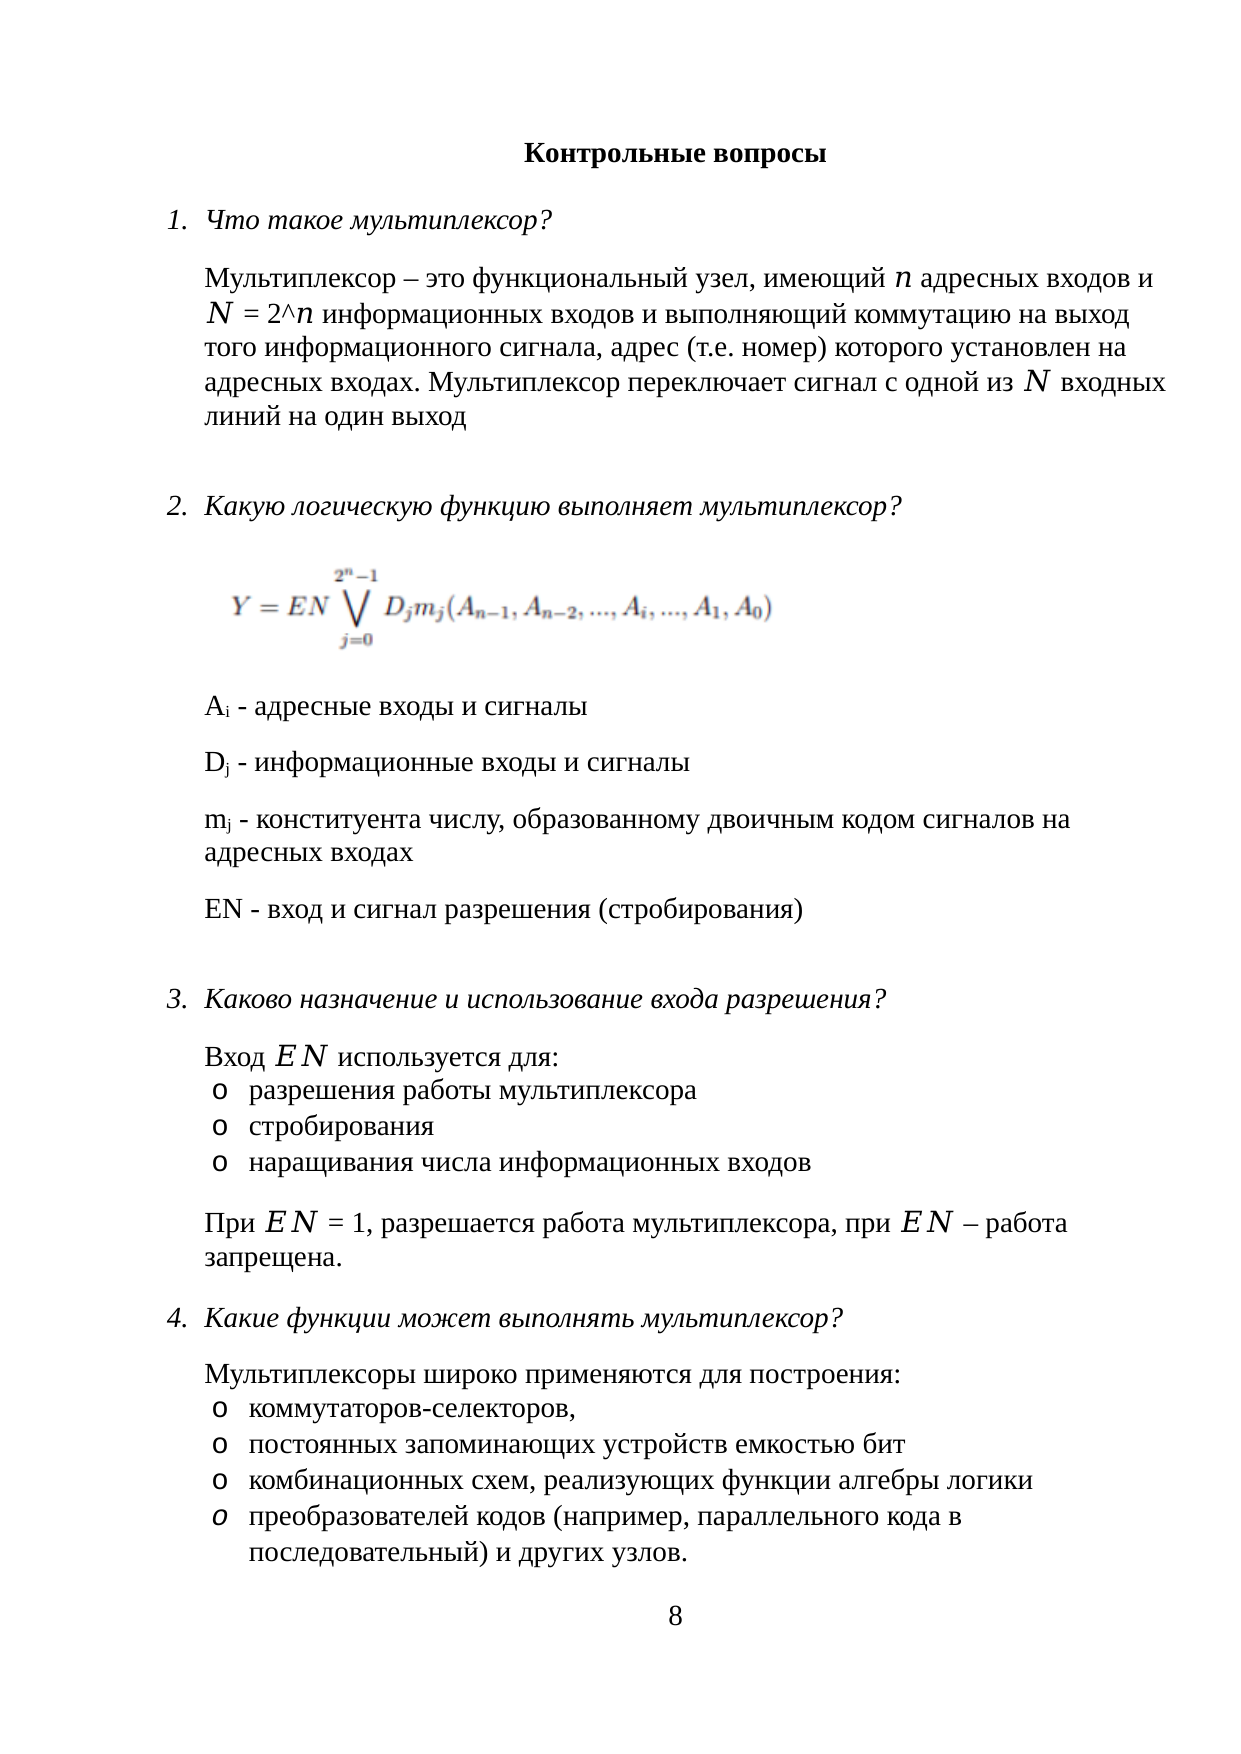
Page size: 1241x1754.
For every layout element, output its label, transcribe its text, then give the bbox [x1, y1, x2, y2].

list Что такое мультиплексор? [167, 202, 1184, 236]
list Мультиплексоры широко применяются для построения: [204, 1357, 1184, 1390]
picture [204, 544, 816, 665]
list EN - вход и сигнал разрешения (стробирования) [204, 891, 1184, 924]
list стробирования [211, 1108, 1184, 1144]
list Dj - информационные входы и сигналы [204, 744, 1184, 778]
list наращивания числа информационных входов [211, 1144, 1184, 1181]
list Каково назначение и использование входа разрешения? [167, 981, 1184, 1014]
list При 𝐸𝑁 = 1, разрешается работа мультиплексора, при 𝐸𝑁 – работа запрещена. [204, 1203, 1184, 1272]
list постоянных запоминающих устройств емкостью бит [211, 1426, 1184, 1462]
list Какие функции может выполнять мультиплексор? [167, 1300, 1184, 1334]
list Ai - адресные входы и сигналы [204, 688, 1184, 721]
list mj - конституента числу, образованному двоичным кодом сигналов на адресных входах [204, 801, 1184, 868]
list преобразователей кодов (например, параллельного кода в последовательный) и других узлов. [211, 1498, 1184, 1568]
list коммутаторов-селекторов, [211, 1390, 1184, 1426]
list Вход 𝐸𝑁 используется для: [204, 1037, 1184, 1072]
list комбинационных схем, реализующих функции алгебры логики [211, 1462, 1184, 1498]
text Контрольные вопросы [167, 135, 1184, 169]
list разрешения работы мультиплексора [211, 1072, 1184, 1108]
list Какую логическую функцию выполняет мультиплексор? [167, 488, 1184, 522]
list Мультиплексор – это функциональный узел, имеющий 𝑛 адресных входов и 𝑁 = 2^𝑛 информационных входов и выполняющий коммутацию на выход того информационного сигнала, адрес (т.е. номер) которого установлен на адресных входах. Мультиплексор переключает сигнал с одной из 𝑁 входных линий на один выход [204, 259, 1184, 432]
